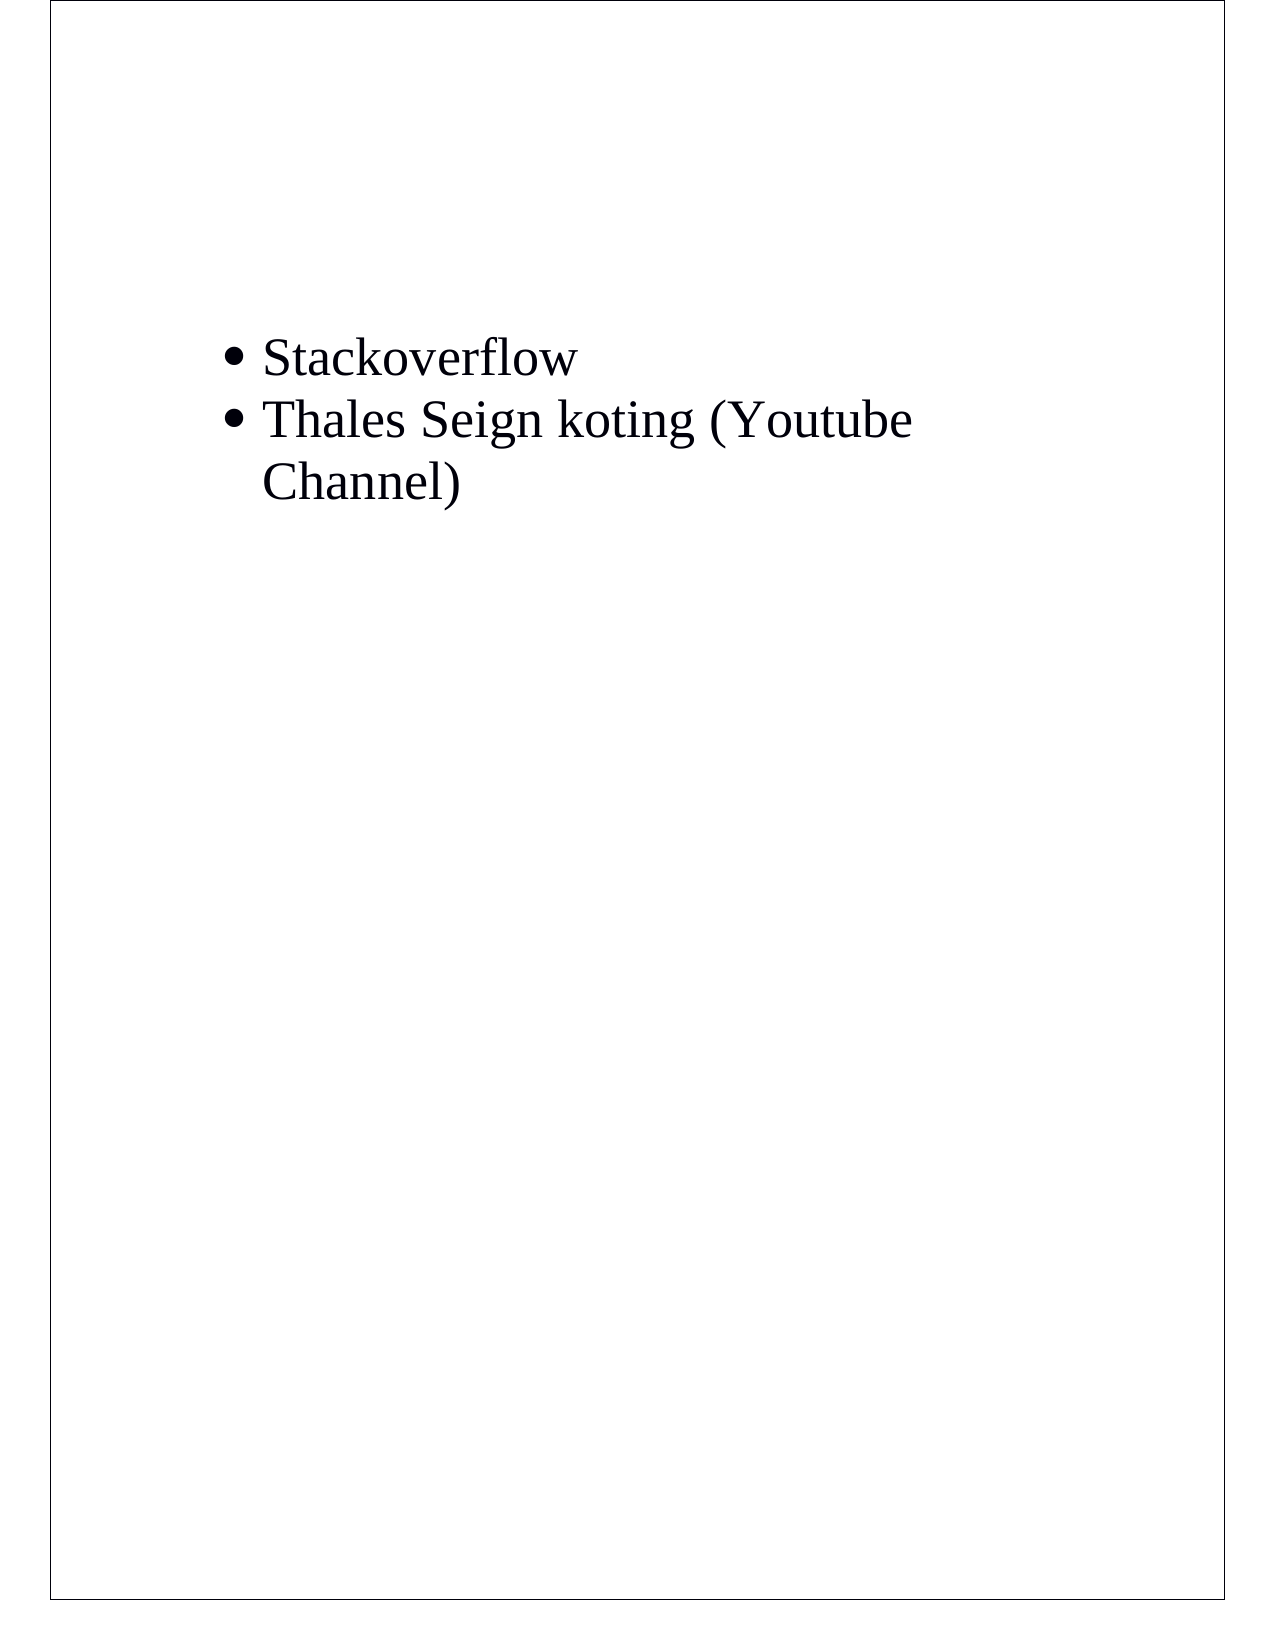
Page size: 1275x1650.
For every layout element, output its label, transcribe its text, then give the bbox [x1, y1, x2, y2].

list Thales Seign koting (Youtube Channel) [225, 387, 1125, 511]
list Stackoverflow [225, 324, 1125, 387]
